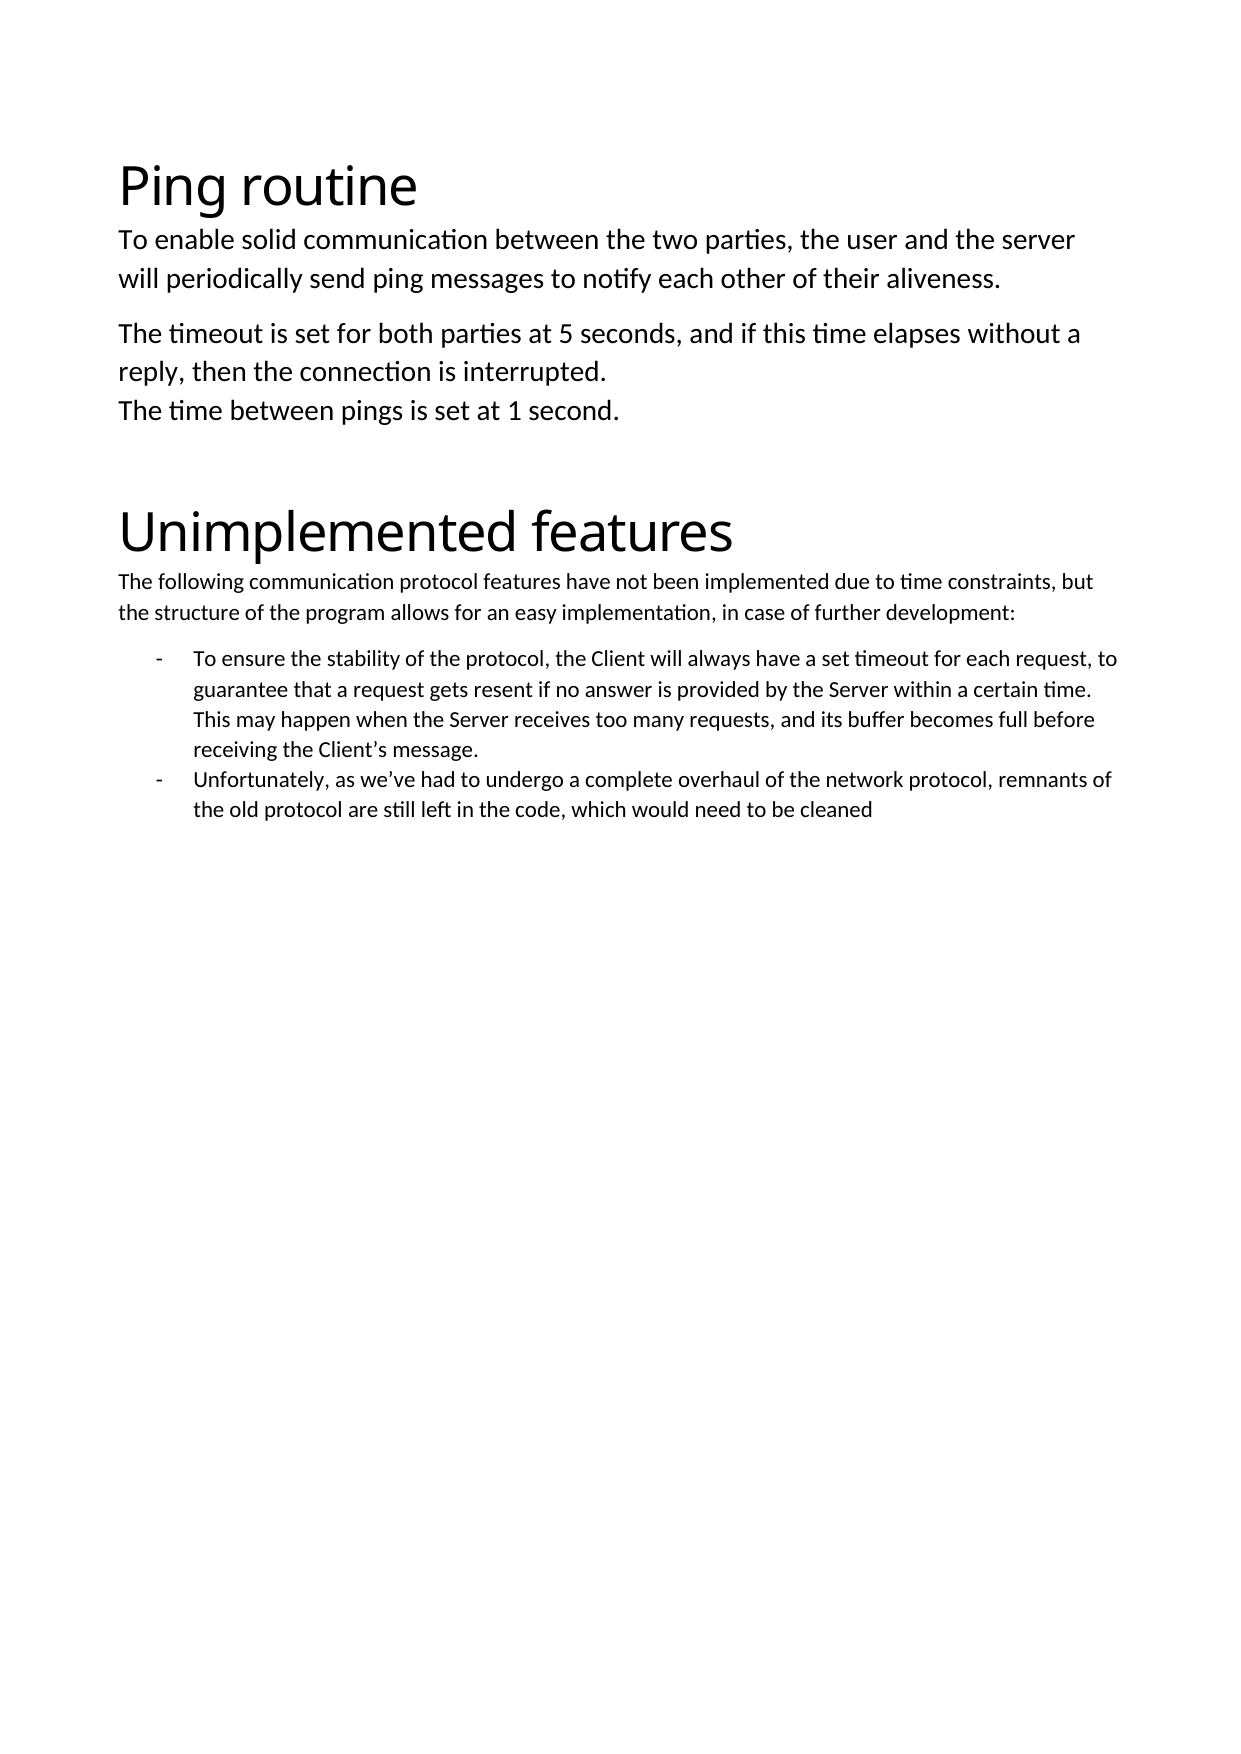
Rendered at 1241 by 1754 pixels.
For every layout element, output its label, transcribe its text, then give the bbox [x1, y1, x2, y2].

text To enable solid communication between the two parties, the user and the server will periodically send ping messages to notify each other of their aliveness. [118, 221, 1122, 295]
list Unfortunately, as we’ve had to undergo a complete overhaul of the network protocol, remnants of the old protocol are still left in the code, which would need to be cleaned [156, 765, 1122, 824]
text The following communication protocol features have not been implemented due to time constraints, but the structure of the program allows for an easy implementation, in case of further development: [118, 567, 1122, 626]
title Unimplemented features [118, 494, 1122, 567]
list To ensure the stability of the protocol, the Client will always have a set timeout for each request, to guarantee that a request gets resent if no answer is provided by the Server within a certain time. This may happen when the Server receives too many requests, and its buffer becomes full before receiving the Client’s message. [156, 644, 1122, 763]
text The timeout is set for both parties at 5 seconds, and if this time elapses without a reply, then the connection is interrupted. The time between pings is set at 1 second. [118, 315, 1122, 427]
title Ping routine [118, 148, 1122, 221]
